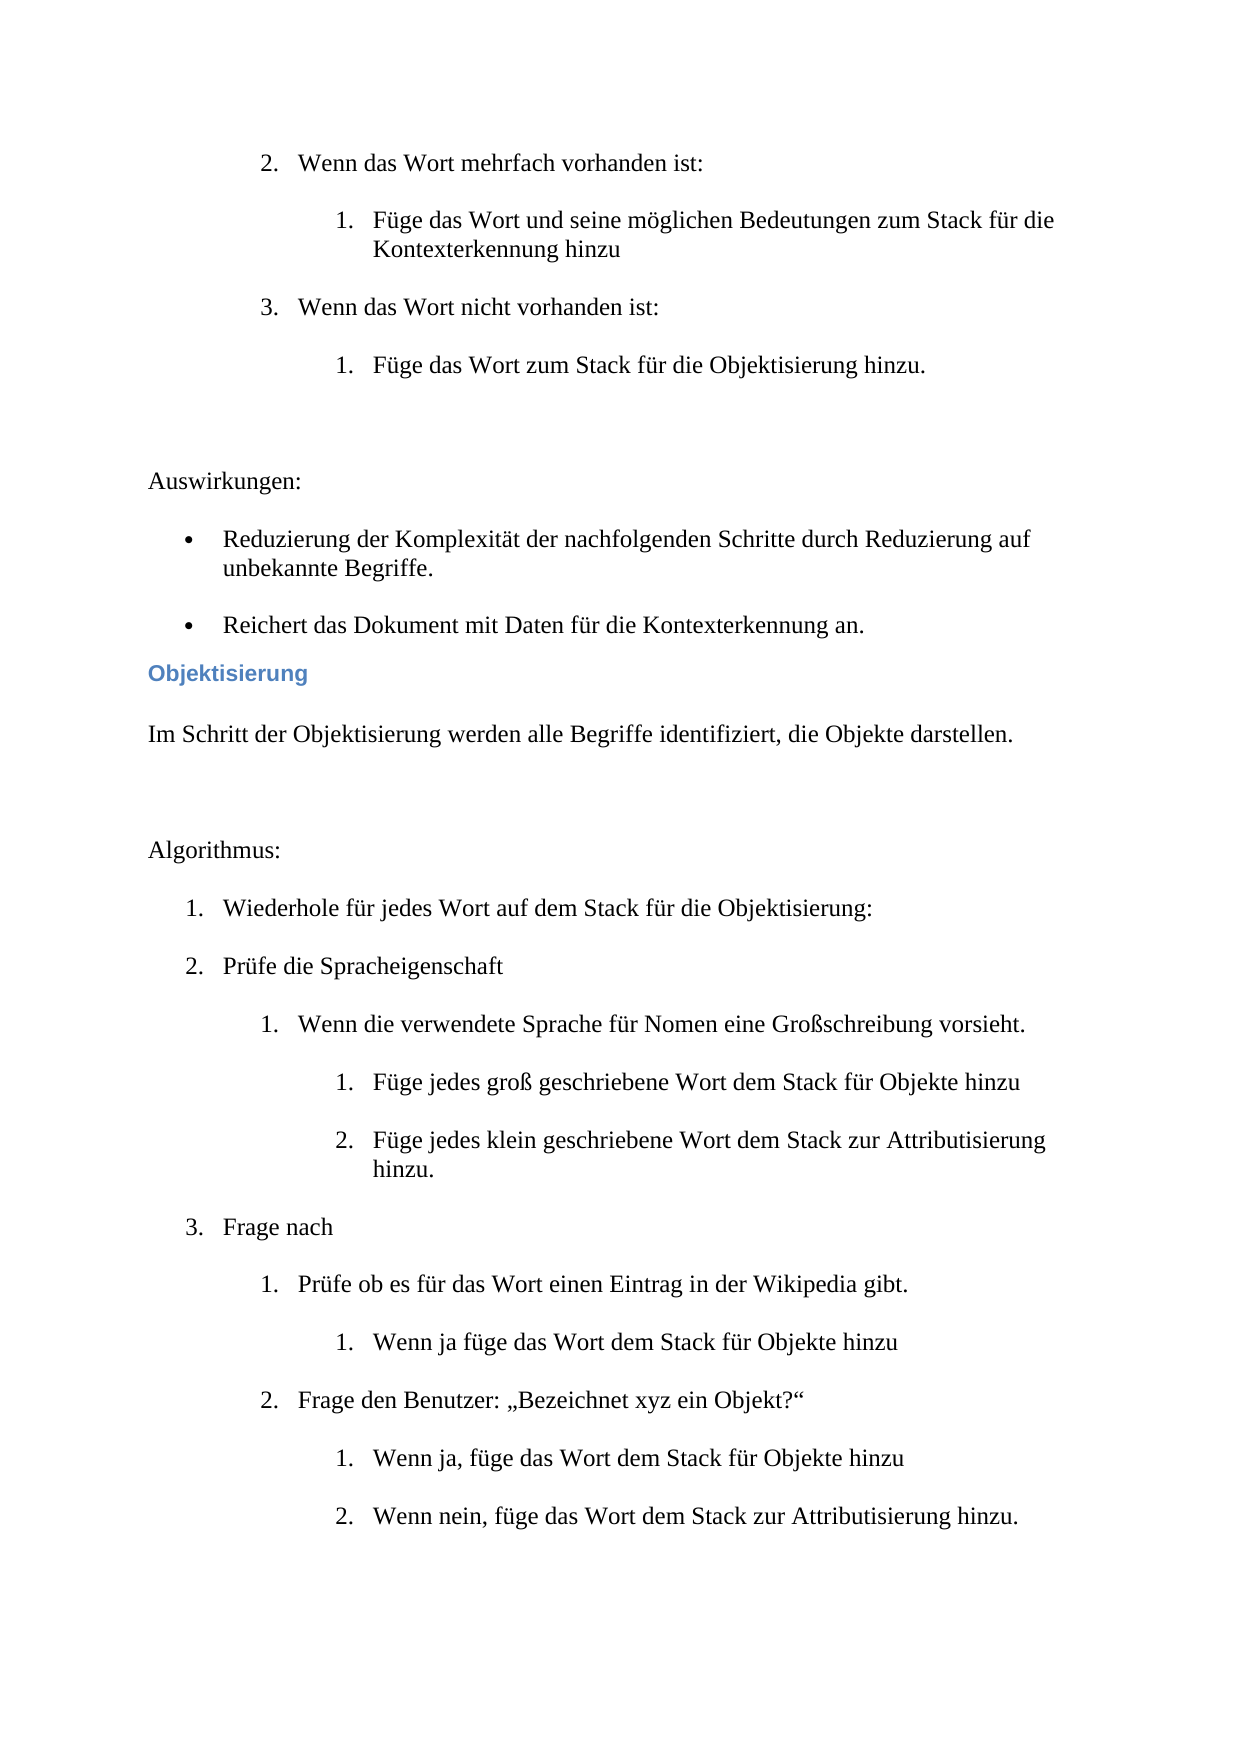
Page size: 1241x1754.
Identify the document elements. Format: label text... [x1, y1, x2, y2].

list Reichert das Dokument mit Daten für die Kontexterkennung an. [185, 611, 1093, 639]
text Im Schritt der Objektisierung werden alle Begriffe identifiziert, die Objekte darstellen. [148, 719, 1093, 748]
list Füge das Wort zum Stack für die Objektisierung hinzu. [335, 350, 1093, 379]
subtitle Objektisierung [148, 660, 1093, 686]
list Prüfe ob es für das Wort einen Eintrag in der Wikipedia gibt. [260, 1269, 1093, 1298]
list Wenn ja, füge das Wort dem Stack für Objekte hinzu [335, 1443, 1093, 1472]
list Füge jedes groß geschriebene Wort dem Stack für Objekte hinzu [335, 1067, 1093, 1096]
list Wenn das Wort mehrfach vorhanden ist: [260, 148, 1093, 176]
list Wenn die verwendete Sprache für Nomen eine Großschreibung vorsieht. [260, 1009, 1093, 1038]
list Wenn nein, füge das Wort dem Stack zur Attributisierung hinzu. [335, 1501, 1093, 1530]
list Frage den Benutzer: „Bezeichnet xyz ein Objekt?“ [260, 1385, 1093, 1414]
text Auswirkungen: [148, 466, 1093, 495]
list Wenn das Wort nicht vorhanden ist: [260, 292, 1093, 321]
list Füge das Wort und seine möglichen Bedeutungen zum Stack für die Kontexterkennung hinzu [335, 206, 1093, 263]
list Füge jedes klein geschriebene Wort dem Stack zur Attributisierung hinzu. [335, 1125, 1093, 1182]
list Frage nach [185, 1212, 1093, 1240]
list Reduzierung der Komplexität der nachfolgenden Schritte durch Reduzierung auf unbekannte Begriffe. [185, 524, 1093, 581]
list Wiederhole für jedes Wort auf dem Stack für die Objektisierung: [185, 893, 1093, 922]
list Prüfe die Spracheigenschaft [185, 951, 1093, 980]
text Algorithmus: [148, 835, 1093, 864]
list Wenn ja füge das Wort dem Stack für Objekte hinzu [335, 1327, 1093, 1356]
